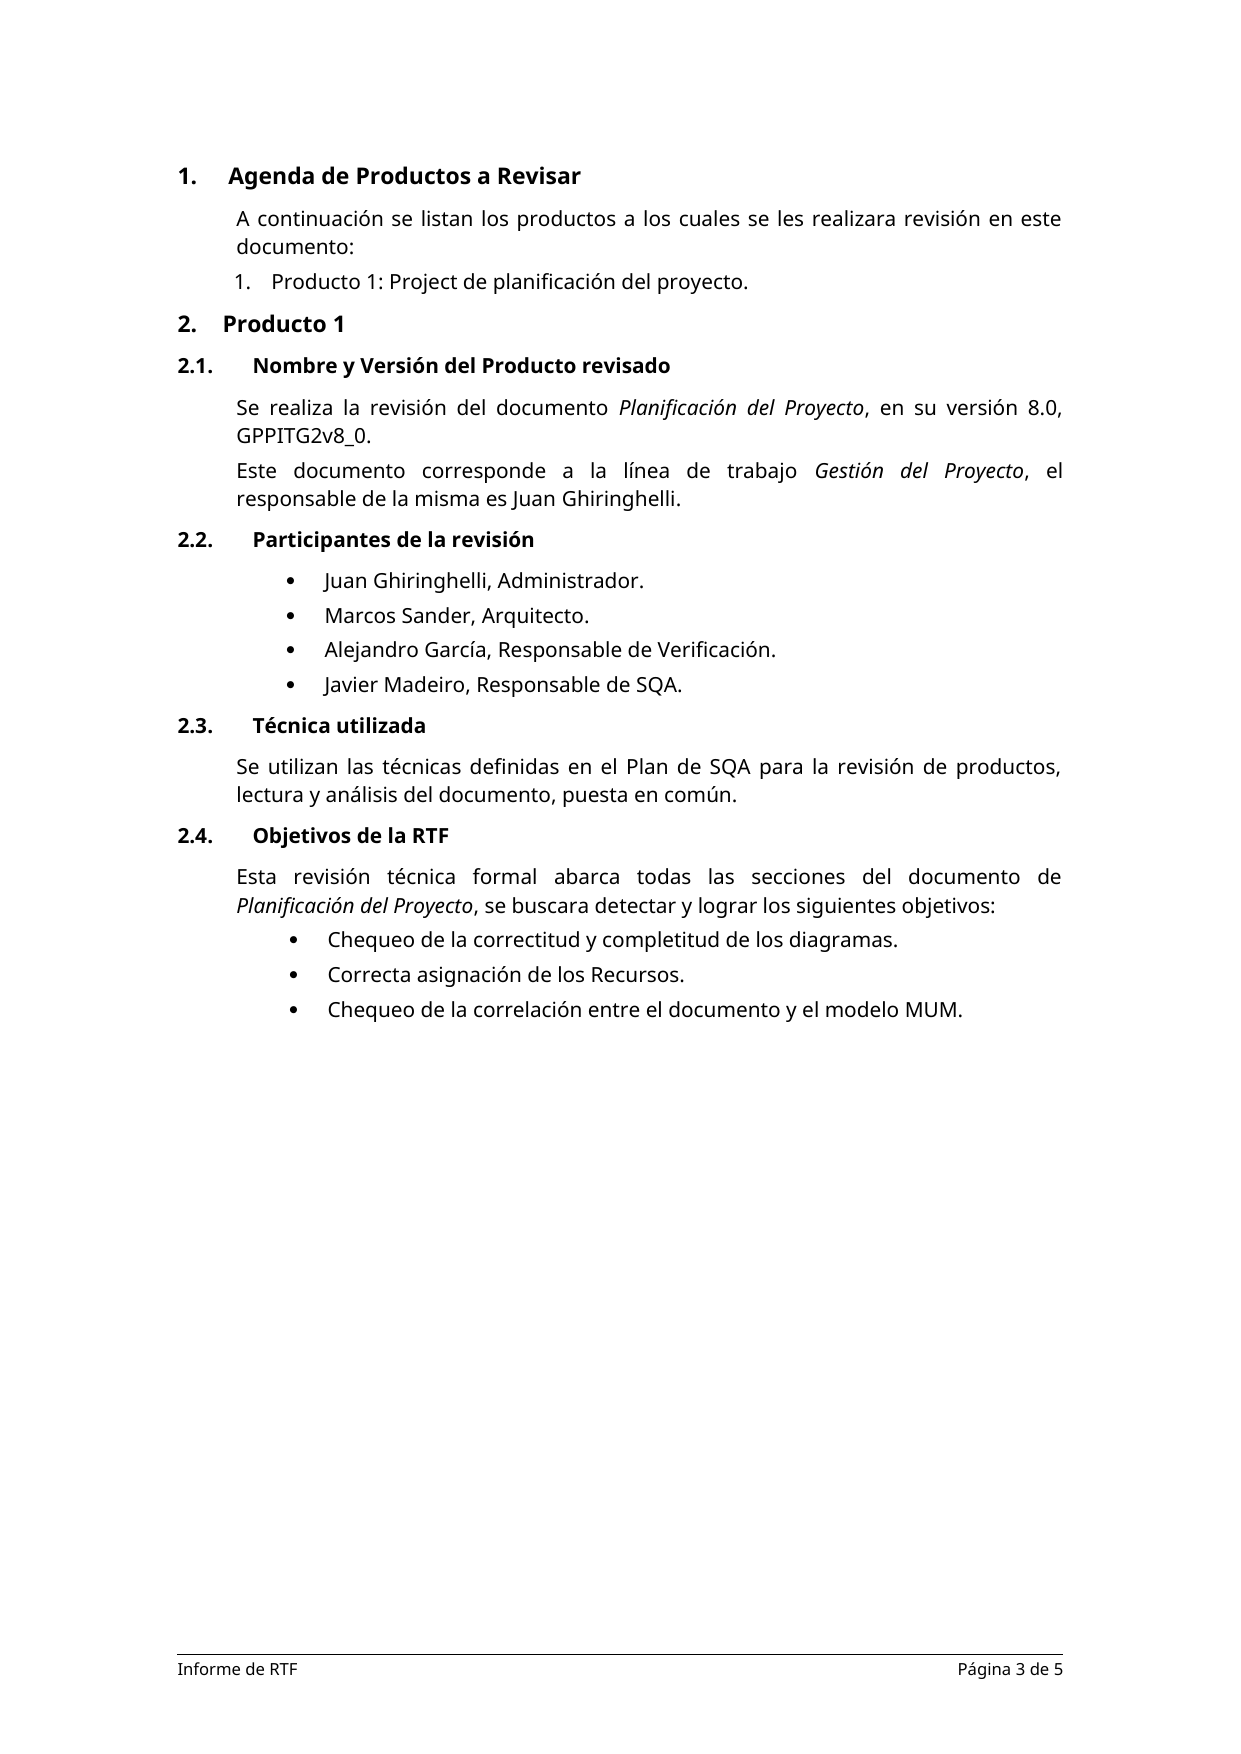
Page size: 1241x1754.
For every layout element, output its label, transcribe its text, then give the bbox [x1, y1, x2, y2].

list Correcta asignación de los Recursos. [290, 960, 1063, 988]
list Juan Ghiringhelli, Administrador. [287, 566, 1063, 594]
text Participantes de la revisión [177, 525, 1063, 553]
text Agenda de Productos a Revisar [177, 160, 1063, 191]
text Objetivos de la RTF [177, 821, 1063, 850]
text Se realiza la revisión del documento Planificación del Proyecto, en su versión 8.0, GPPITG2v8_0. [236, 393, 1063, 449]
text Técnica utilizada [177, 711, 1063, 739]
text Se utilizan las técnicas definidas en el Plan de SQA para la revisión de productos, lectura y análisis del documento, puesta en común. [236, 752, 1063, 809]
list Javier Madeiro, Responsable de SQA. [287, 670, 1063, 698]
text Este documento corresponde a la línea de trabajo Gestión del Proyecto, el responsable de la misma es Juan Ghiringhelli. [236, 456, 1063, 513]
text Producto 1: Project de planificación del proyecto. [233, 267, 1063, 295]
list Alejandro García, Responsable de Verificación. [287, 635, 1063, 664]
text A continuación se listan los productos a los cuales se les realizara revisión en este documento: [236, 204, 1063, 261]
list Chequeo de la correctitud y completitud de los diagramas. [290, 925, 1063, 954]
text Producto 1 [177, 308, 1063, 339]
text Esta revisión técnica formal abarca todas las secciones del documento de Planificación del Proyecto, se buscara detectar y lograr los siguientes objetivos: [236, 862, 1063, 919]
list Marcos Sander, Arquitecto. [287, 601, 1063, 629]
list Chequeo de la correlación entre el documento y el modelo MUM. [290, 995, 1063, 1023]
text Nombre y Versión del Producto revisado [177, 352, 1063, 380]
